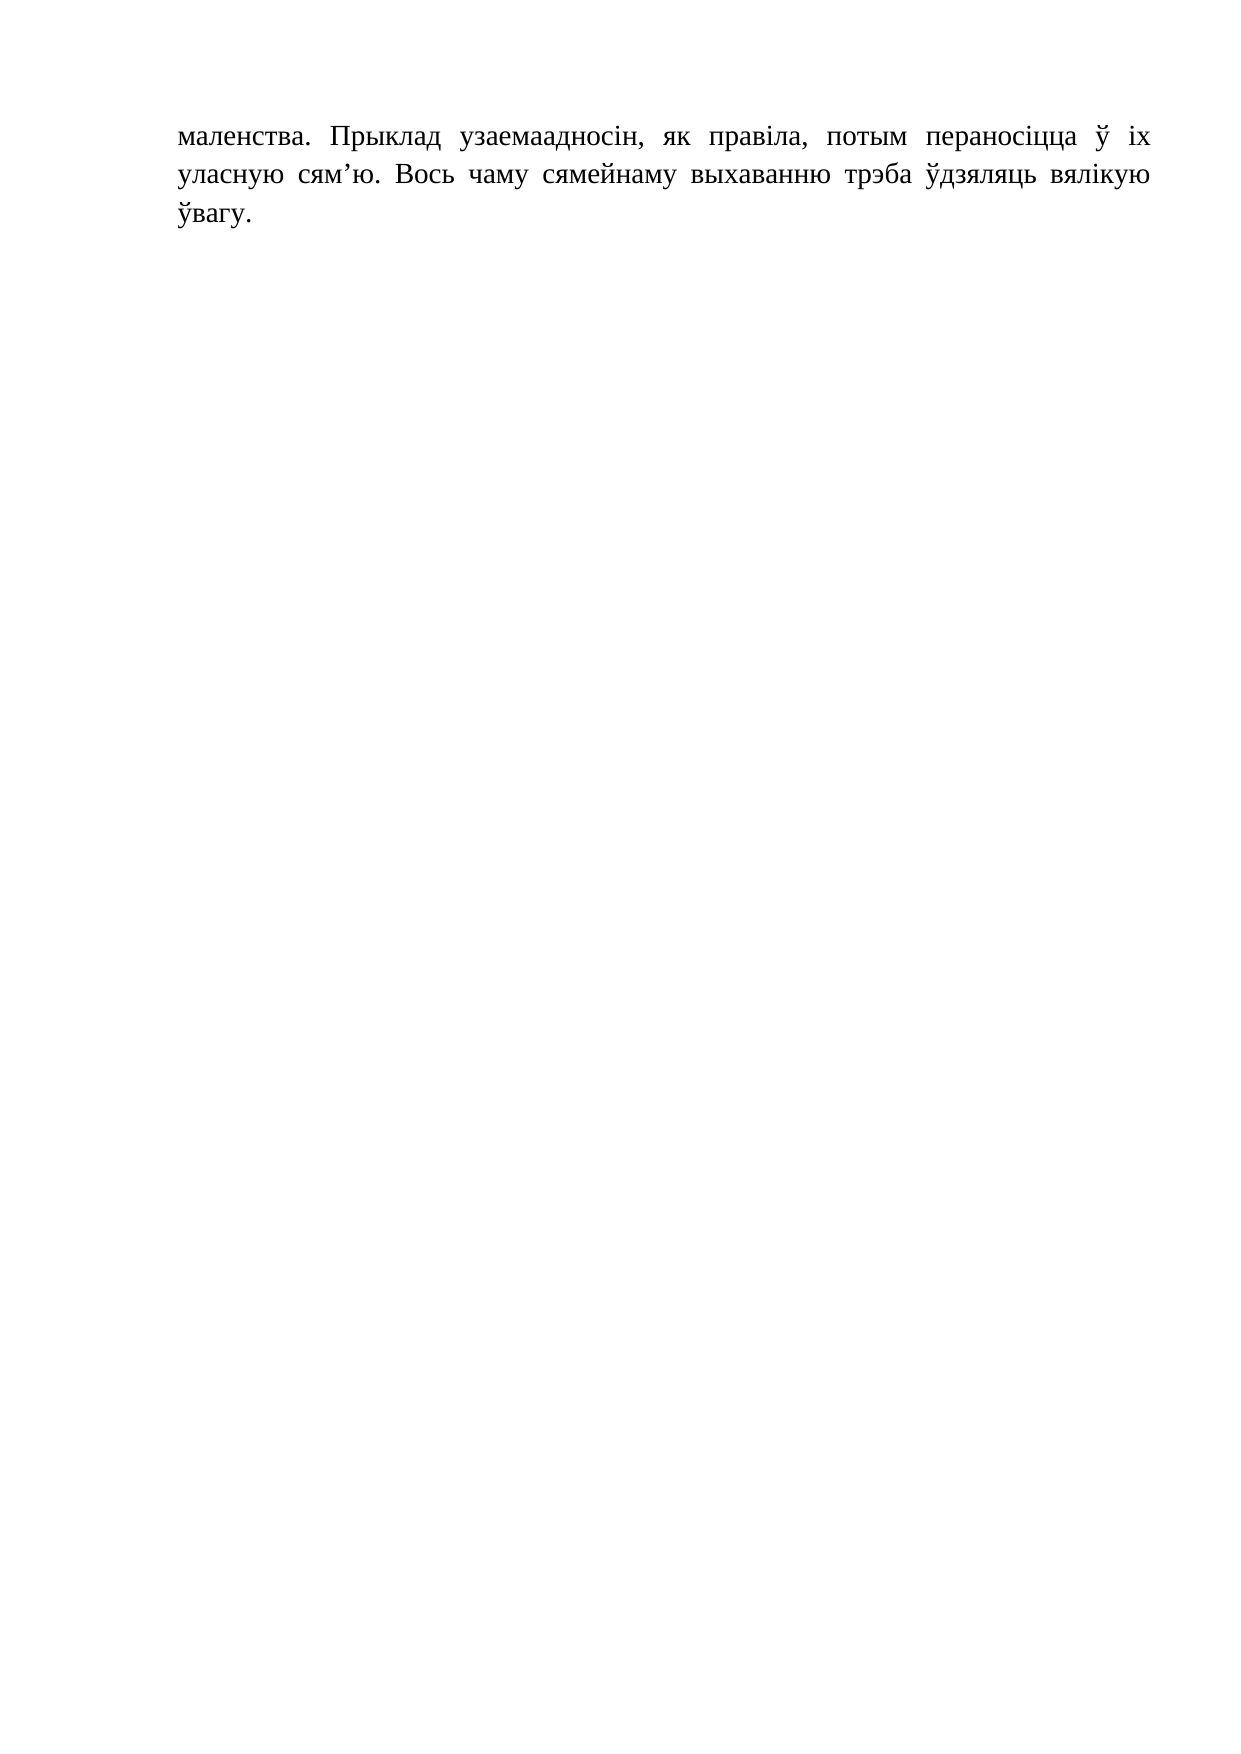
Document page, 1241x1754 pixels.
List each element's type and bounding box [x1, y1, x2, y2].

text [177, 118, 1152, 229]
